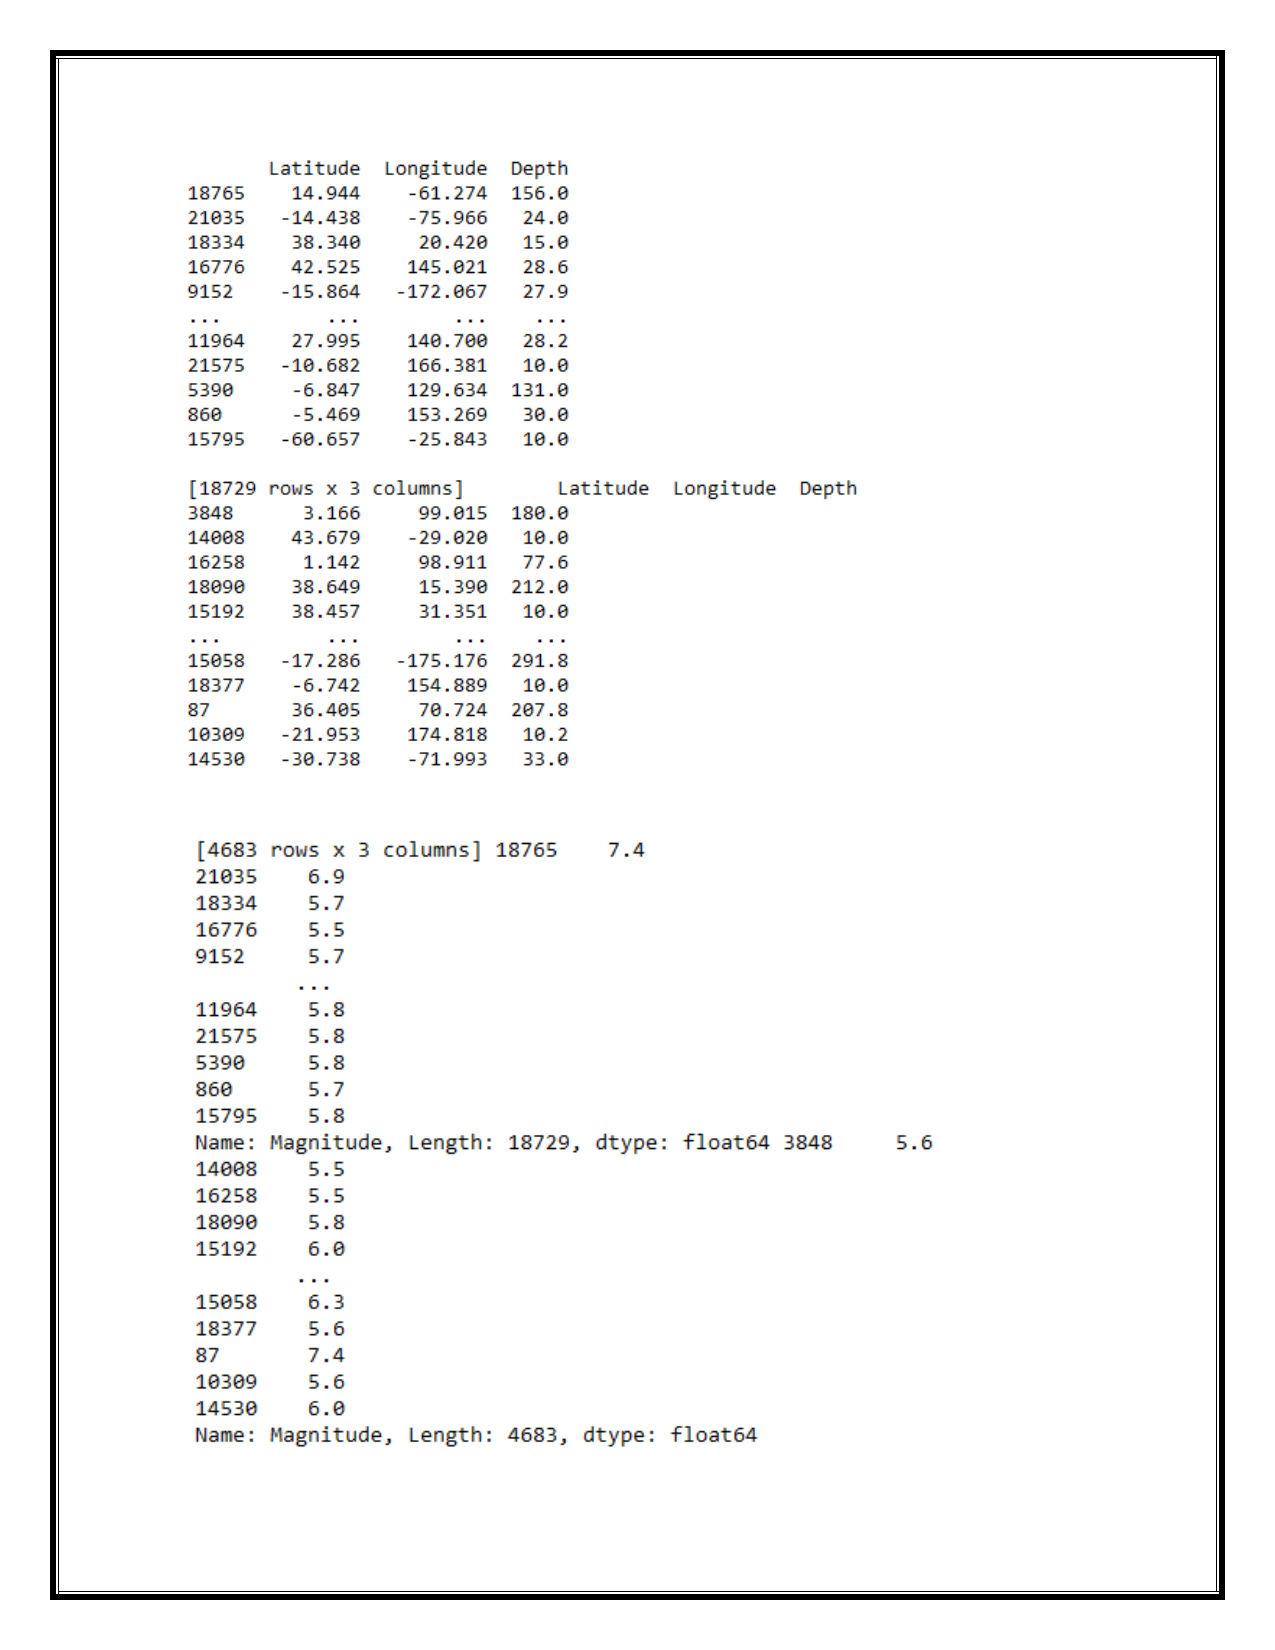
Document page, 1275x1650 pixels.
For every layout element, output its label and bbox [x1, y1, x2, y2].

picture [150, 150, 891, 783]
picture [150, 807, 963, 1500]
